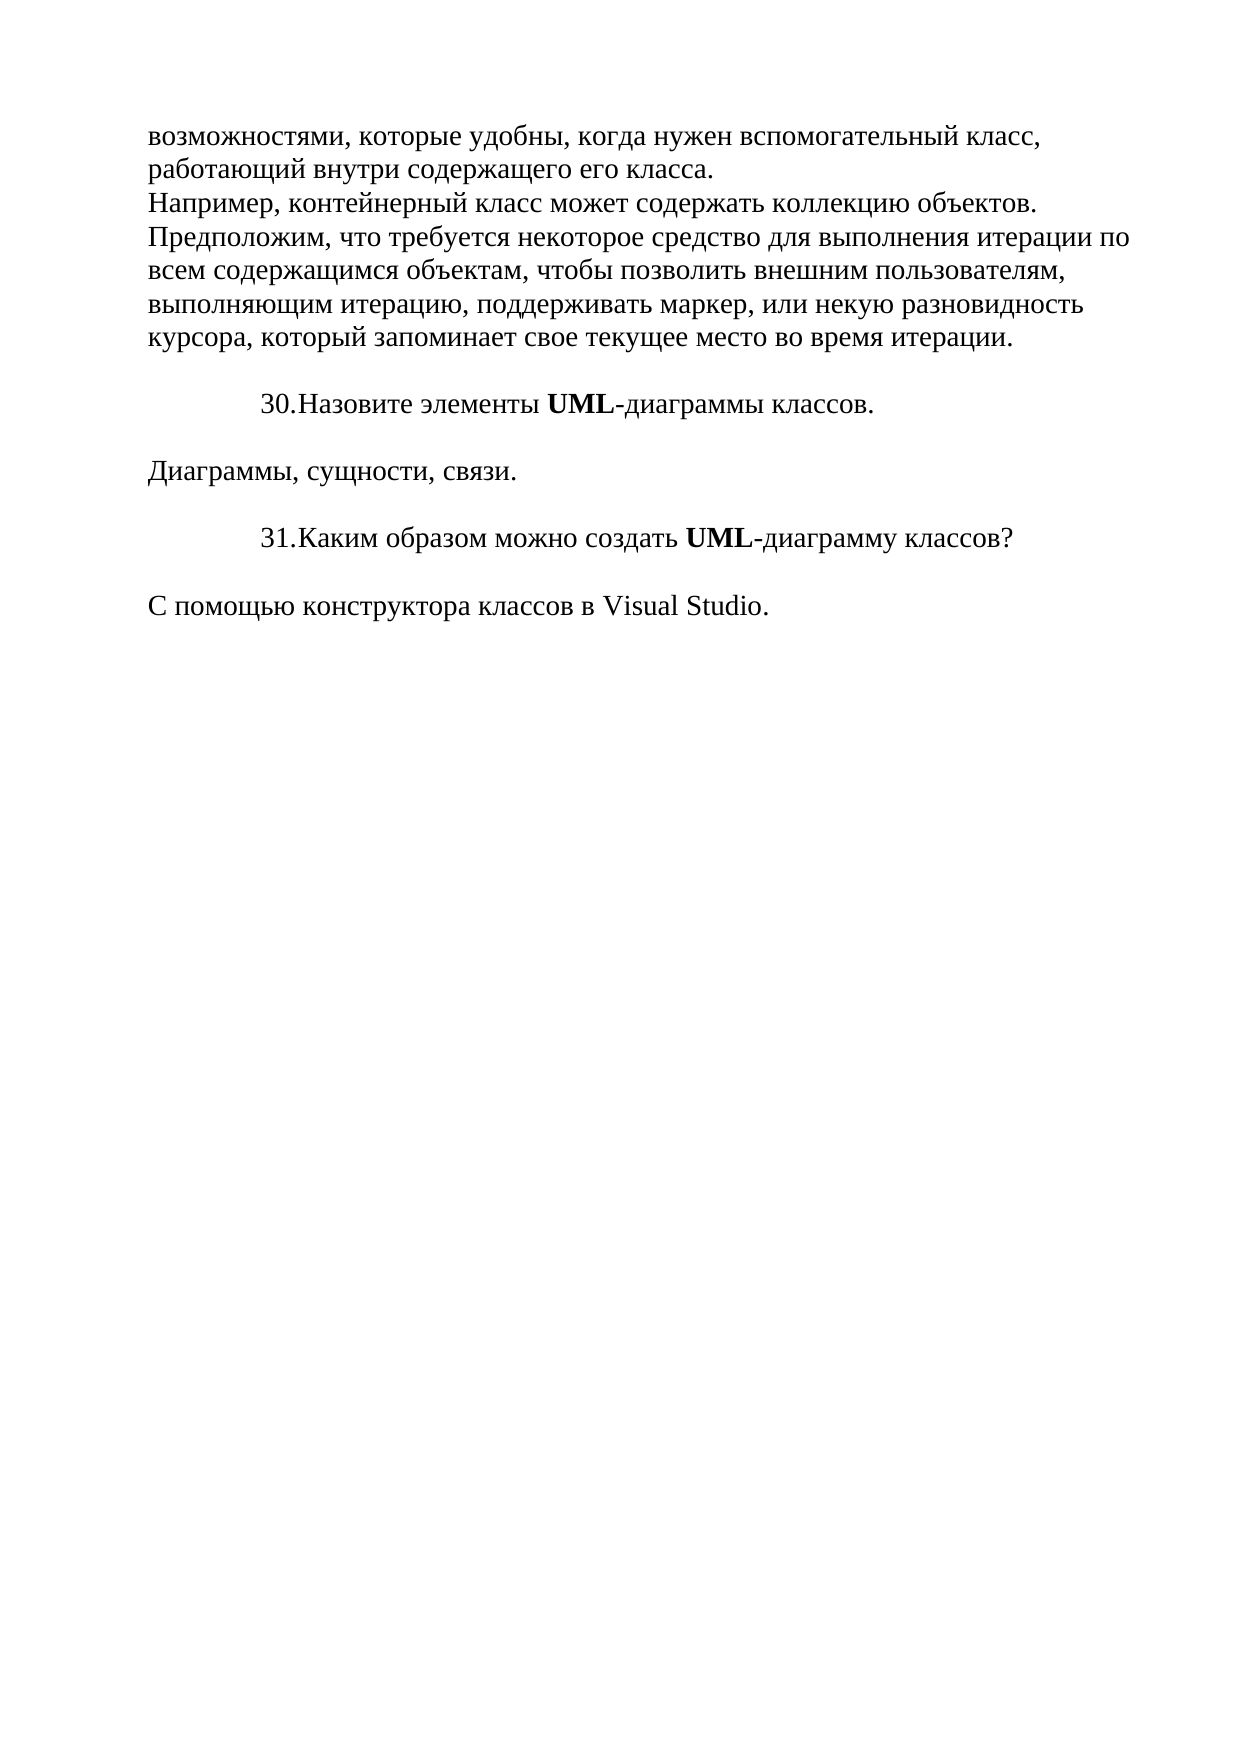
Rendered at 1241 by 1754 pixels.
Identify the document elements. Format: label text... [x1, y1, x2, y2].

list Каким образом можно создать UML-диаграмму классов? [260, 521, 1152, 554]
list Назовите элементы UML-диаграммы классов. [260, 386, 1152, 420]
text Диаграммы, сущности, связи. [148, 453, 1152, 487]
text Например, контейнерный класс может содержать коллекцию объектов. Предположим, что требуется некоторое средство для выполнения итерации по всем содержащимся объектам, чтобы позволить внешним пользователям, выполняющим итерацию, поддерживать маркер, или некую разновидность курсора, который запоминает свое текущее место во время итерации. [148, 185, 1152, 353]
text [148, 118, 1152, 185]
text С помощью конструктора классов в Visual Studio. [148, 588, 1152, 621]
